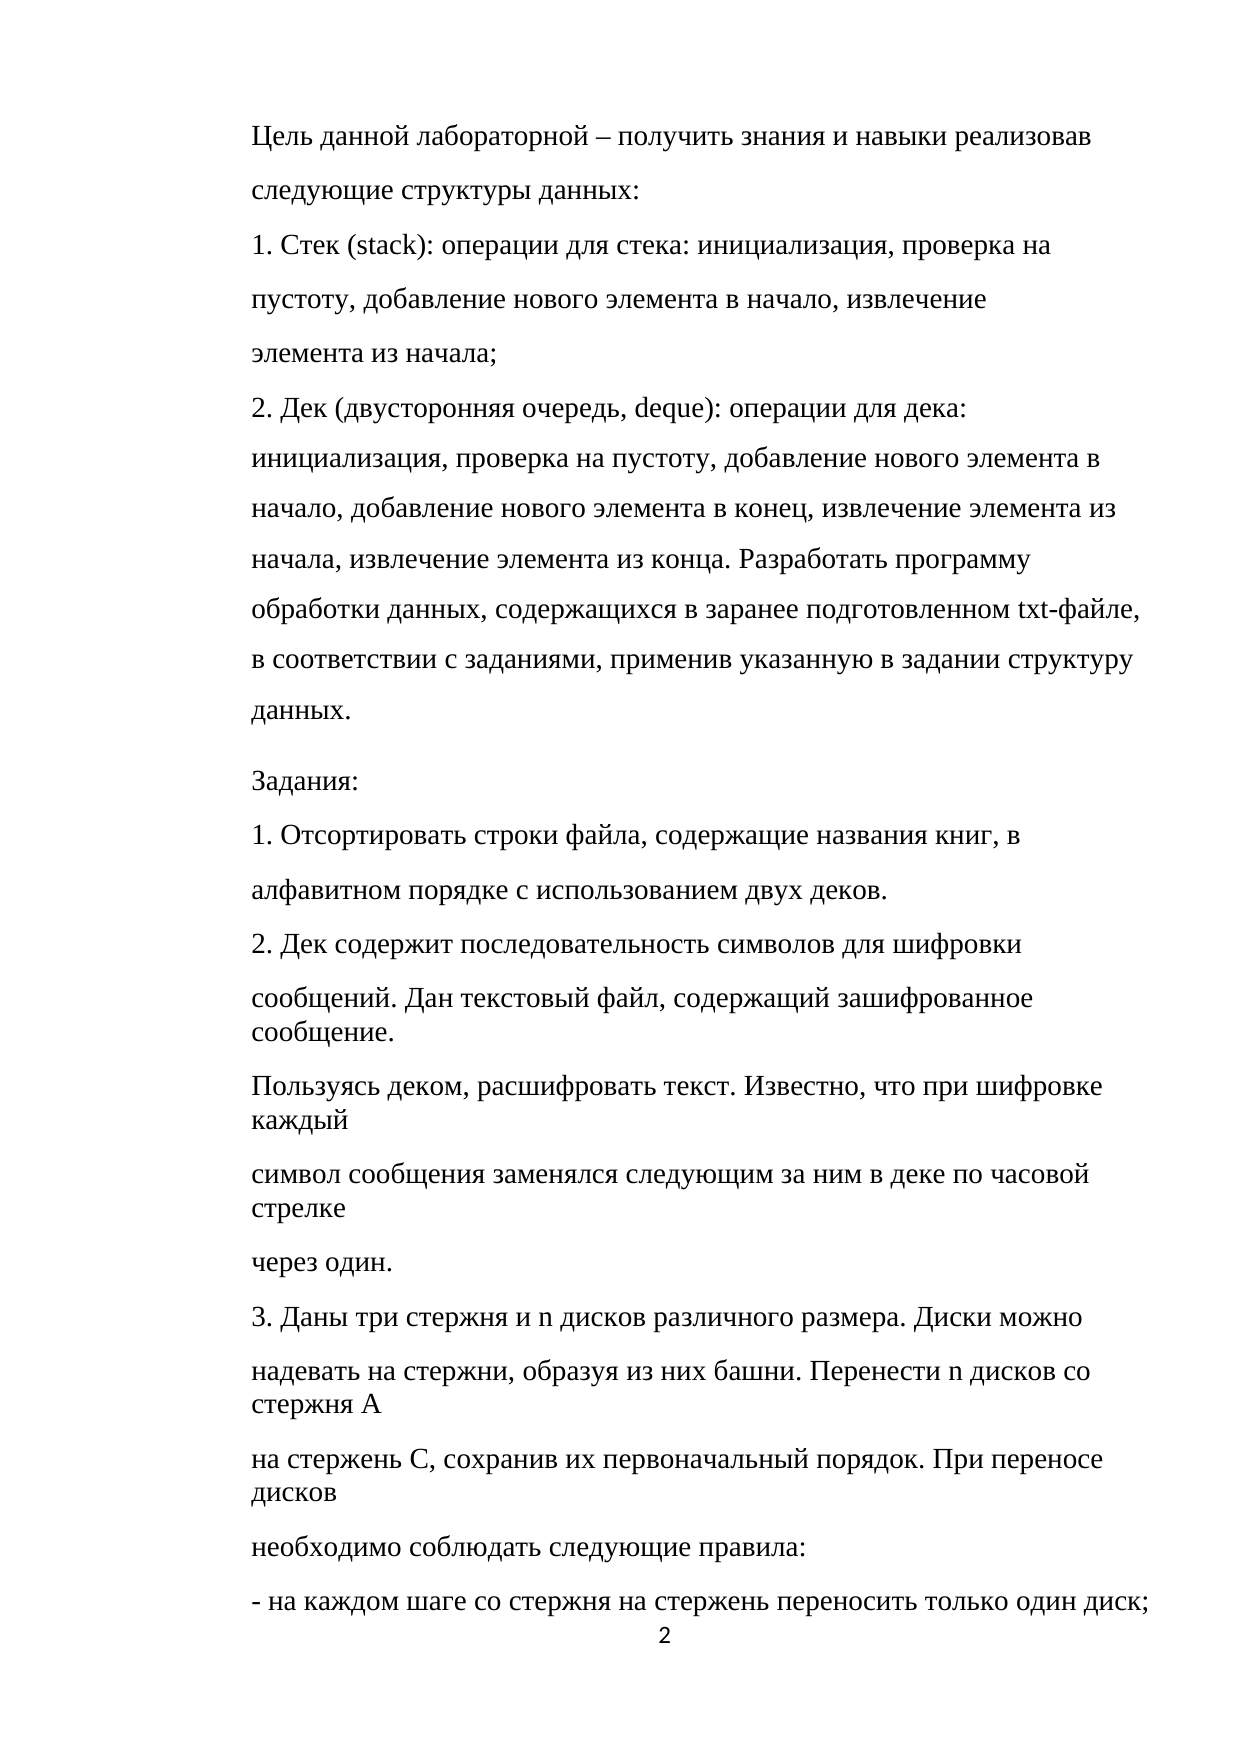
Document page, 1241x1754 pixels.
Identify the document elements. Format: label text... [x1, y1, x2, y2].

text через один. [251, 1244, 1152, 1278]
text сообщений. Дан текстовый файл, содержащий зашифрованное сообщение. [251, 981, 1152, 1048]
text Задания: [251, 763, 1152, 797]
text 1. Отсортировать строки файла, содержащие названия книг, в [251, 817, 1152, 851]
text Цель данной лабораторной – получить знания и навыки реализовав [251, 118, 1152, 152]
text символ сообщения заменялся следующим за ним в деке по часовой стрелке [251, 1156, 1152, 1223]
text 3. Даны три стержня и n дисков различного размера. Диски можно [251, 1299, 1152, 1332]
text 1. Стек (stack): операции для стека: инициализация, проверка на [251, 227, 1152, 260]
text надевать на стержни, образуя из них башни. Перенести n дисков со стержня А [251, 1353, 1152, 1420]
text - на каждом шаге со стержня на стержень переносить только один диск; [251, 1583, 1152, 1617]
text элемента из начала; [251, 336, 1152, 369]
text следующие структуры данных: [251, 172, 1152, 206]
text Пользуясь деком, расшифровать текст. Известно, что при шифровке каждый [251, 1068, 1152, 1136]
text 2. Дек (двусторонняя очередь, deque): операции для дека: инициализация, проверка на пустоту, добавление нового элемента в начало, добавление нового элемента в конец, извлечение элемента из начала, извлечение элемента из конца. Разработать программу обработки данных, содержащихся в заранее подготовленном txt-файле, в соответствии с заданиями, применив указанную в задании структуру данных. [251, 390, 1152, 725]
text на стержень С, сохранив их первоначальный порядок. При переносе дисков [251, 1441, 1152, 1508]
text необходимо соблюдать следующие правила: [251, 1529, 1152, 1562]
text пустоту, добавление нового элемента в начало, извлечение [251, 281, 1152, 315]
text 2. Дек содержит последовательность символов для шифровки [251, 926, 1152, 960]
text алфавитном порядке с использованием двух деков. [251, 872, 1152, 905]
